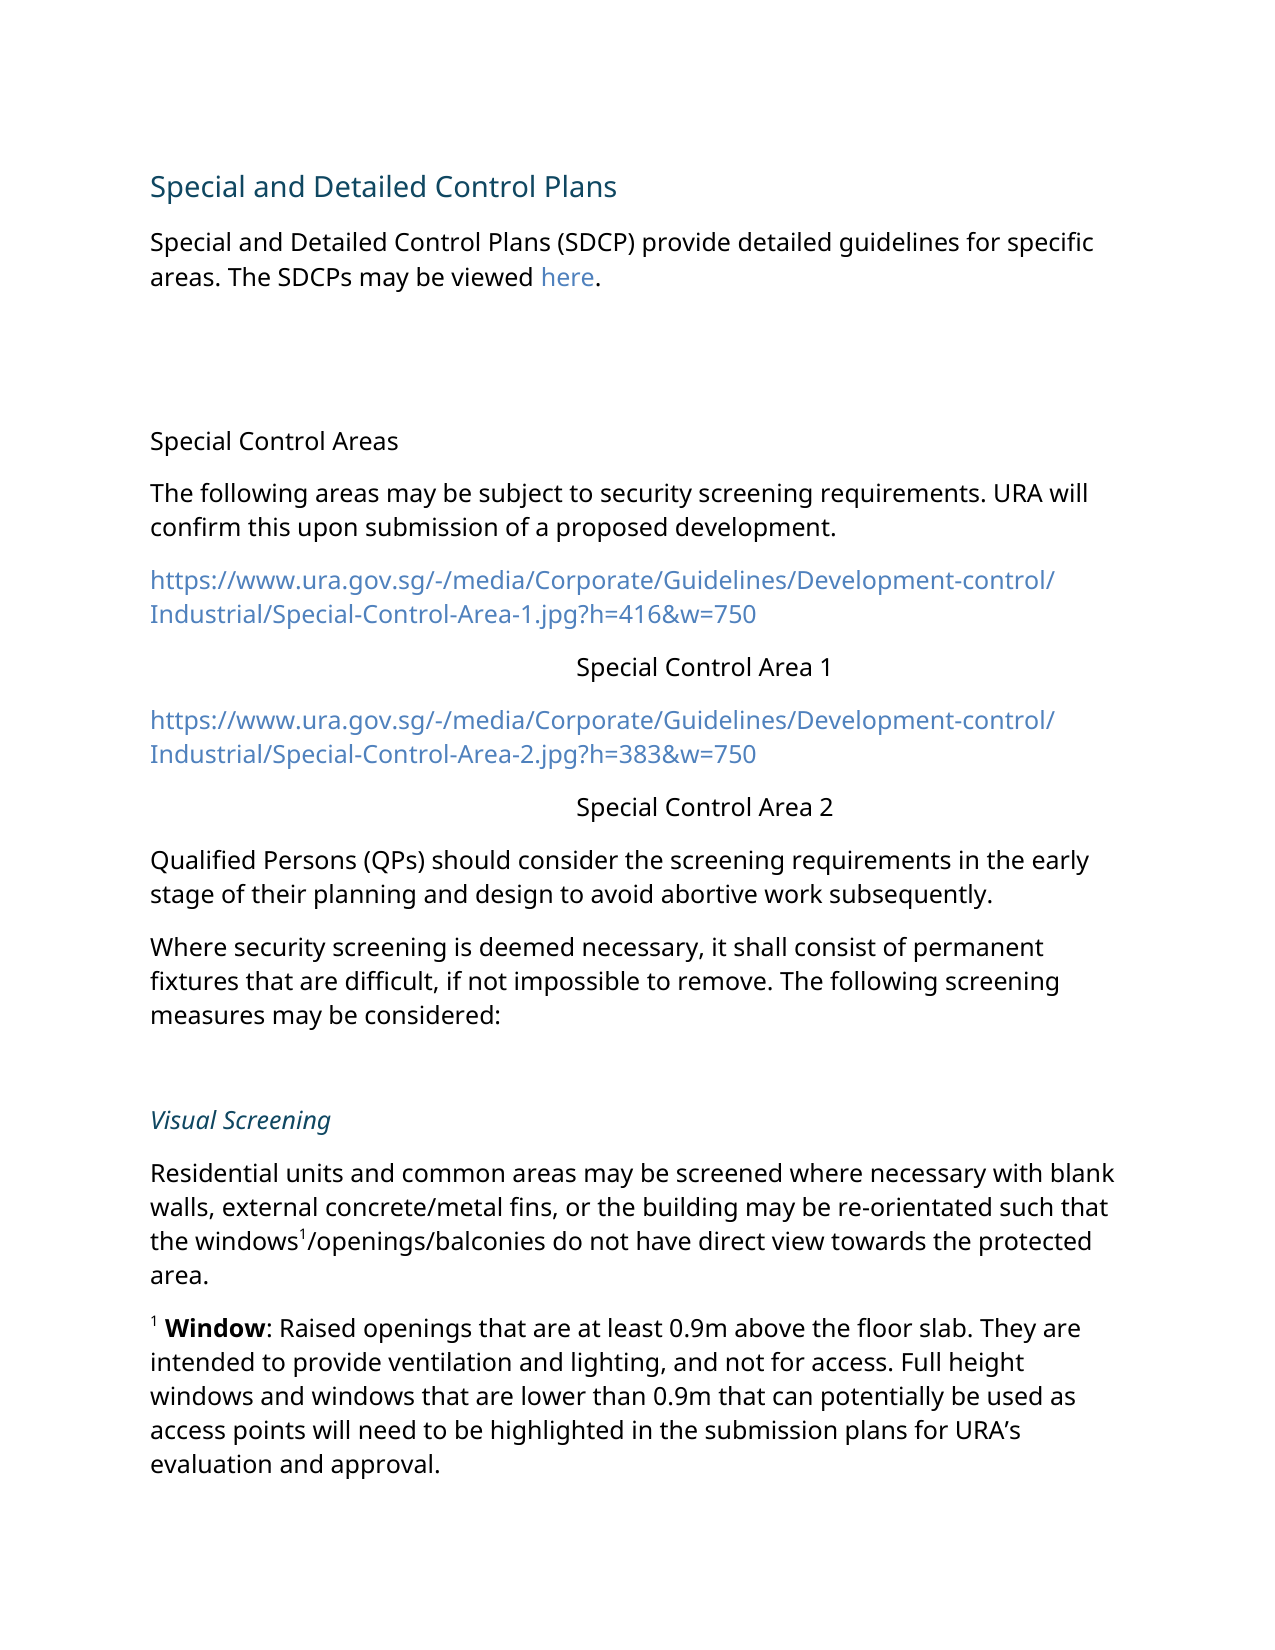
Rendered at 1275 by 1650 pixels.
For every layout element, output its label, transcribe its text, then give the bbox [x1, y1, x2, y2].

text Residential units and common areas may be screened where necessary with blank walls, external concrete/metal fins, or the building may be re-orientated such that the windows1/openings/balconies do not have direct view towards the protected area. [150, 1156, 1125, 1292]
subtitle Special and Detailed Control Plans [150, 167, 1125, 206]
subtitle Visual Screening [150, 1103, 1125, 1137]
text Where security screening is deemed necessary, it shall consist of permanent fixtures that are difficult, if not impossible to remove. The following screening measures may be considered: [150, 929, 1125, 1031]
text Special Control Area 2 [150, 789, 1125, 823]
text Special Control Area 1 [150, 650, 1125, 684]
text The following areas may be subject to security screening requirements. URA will confirm this upon submission of a proposed development. [150, 476, 1125, 544]
text Qualified Persons (QPs) should consider the screening requirements in the early stage of their planning and design to avoid abortive work subsequently. [150, 842, 1125, 910]
text Special Control Areas [150, 423, 1125, 457]
text Special and Detailed Control Plans (SDCP) provide detailed guidelines for specific areas. The SDCPs may be viewed here. [150, 225, 1125, 293]
text 1 Window: Raised openings that are at least 0.9m above the floor slab. They are intended to provide ventilation and lighting, and not for access. Full height windows and windows that are lower than 0.9m that can potentially be used as access points will need to be highlighted in the submission plans for URA’s evaluation and approval. [150, 1311, 1125, 1481]
text https://www.ura.gov.sg/-/media/Corporate/Guidelines/Development-control/Industrial/Special-Control-Area-1.jpg?h=416&w=750 [150, 563, 1125, 631]
text https://www.ura.gov.sg/-/media/Corporate/Guidelines/Development-control/Industrial/Special-Control-Area-2.jpg?h=383&w=750 [150, 703, 1125, 771]
